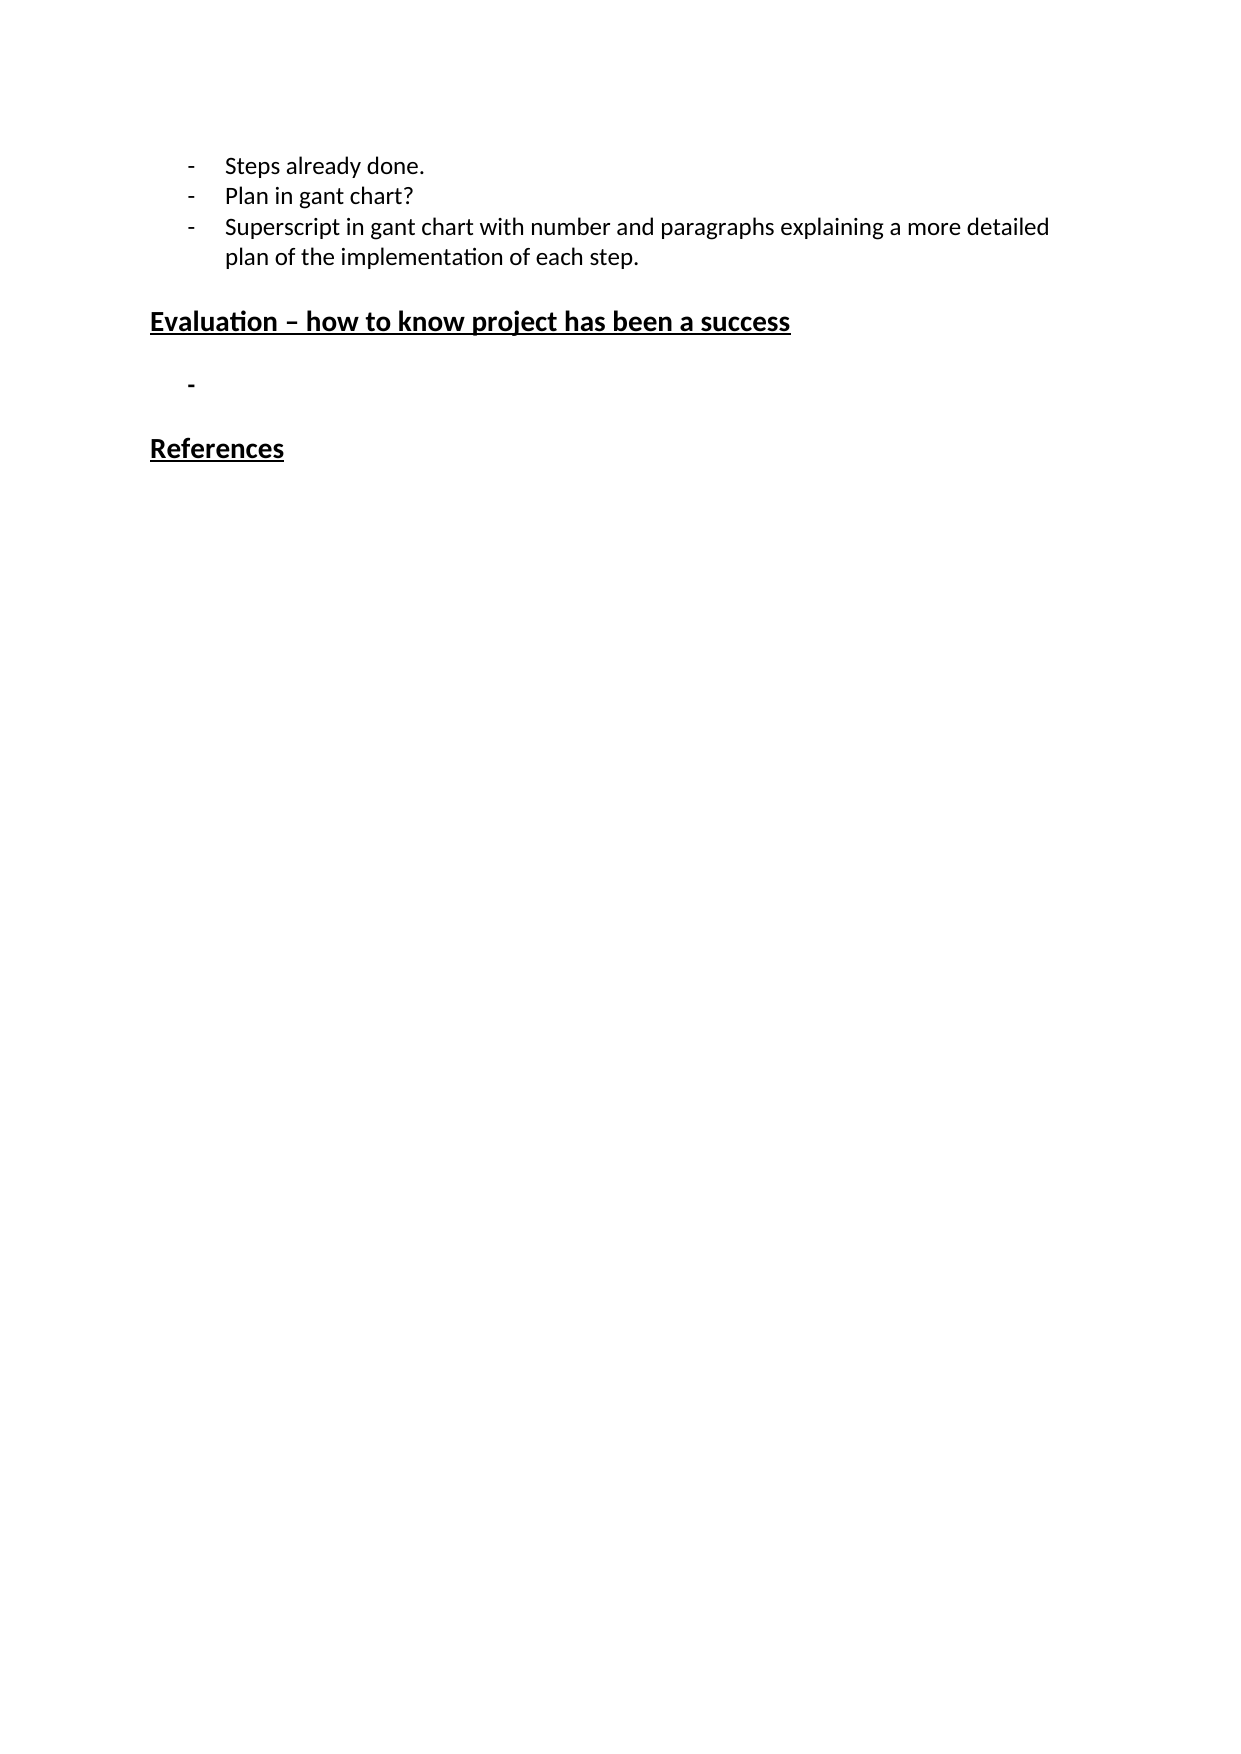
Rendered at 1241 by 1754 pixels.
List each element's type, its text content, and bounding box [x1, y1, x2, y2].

text References [150, 430, 1090, 465]
list Superscript in gant chart with number and paragraphs explaining a more detailed plan of the implementation of each step. [187, 211, 1090, 272]
list Steps already done. [187, 150, 1090, 181]
list Plan in gant chart? [187, 181, 1090, 211]
text Evaluation – how to know project has been a success [150, 303, 1090, 338]
